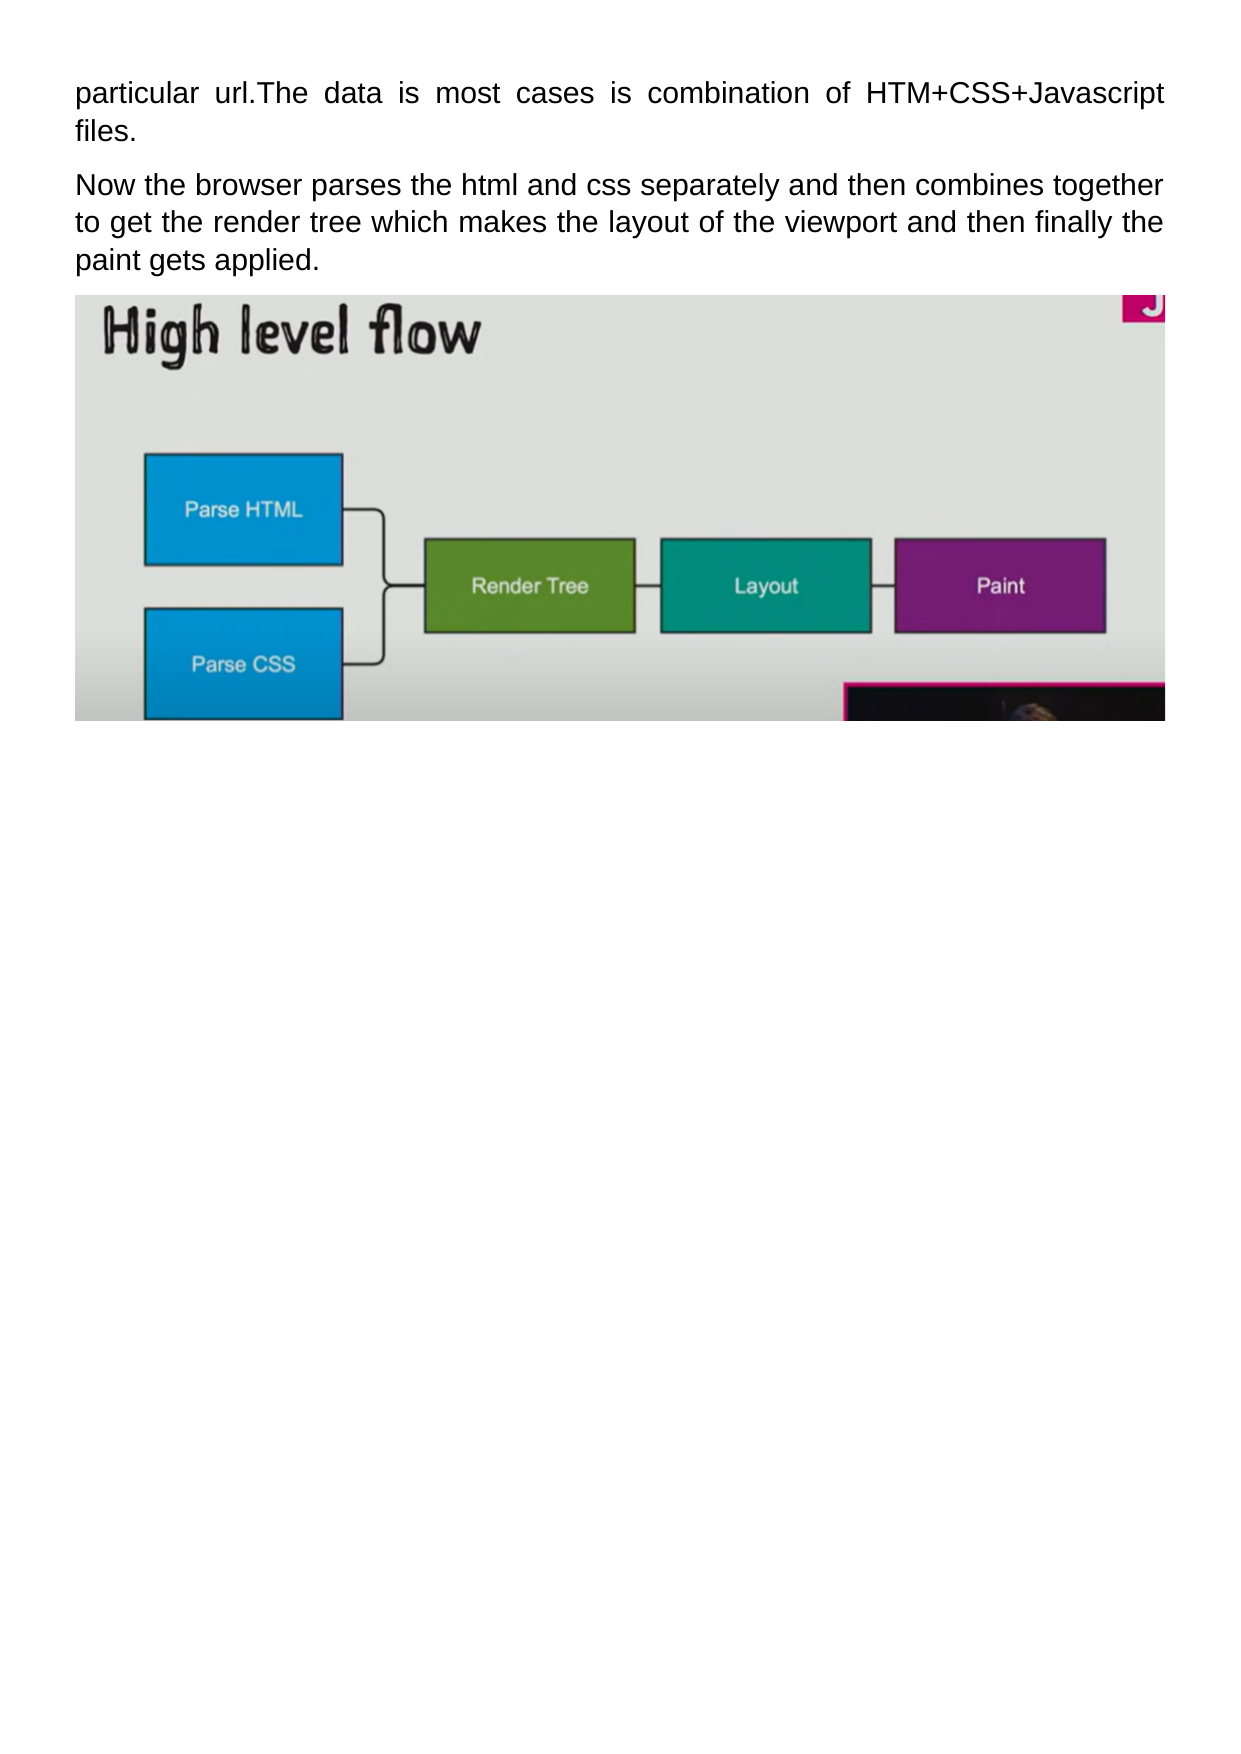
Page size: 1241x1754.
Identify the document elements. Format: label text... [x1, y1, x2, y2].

text Now the browser parses the html and css separately and then combines together to get the render tree which makes the layout of the viewport and then finally the paint gets applied. [75, 239, 1165, 276]
text When an url is entered the browser uses its cache to look for the ip-address and if it is not present then its looksup in dns-server and gets the ip-address of the url and makes a connection (TCP) and gets the data from the server of that particular url.The data is most cases is combination of HTM+CSS+Javascript files. [75, 110, 1165, 147]
picture [75, 295, 1166, 721]
